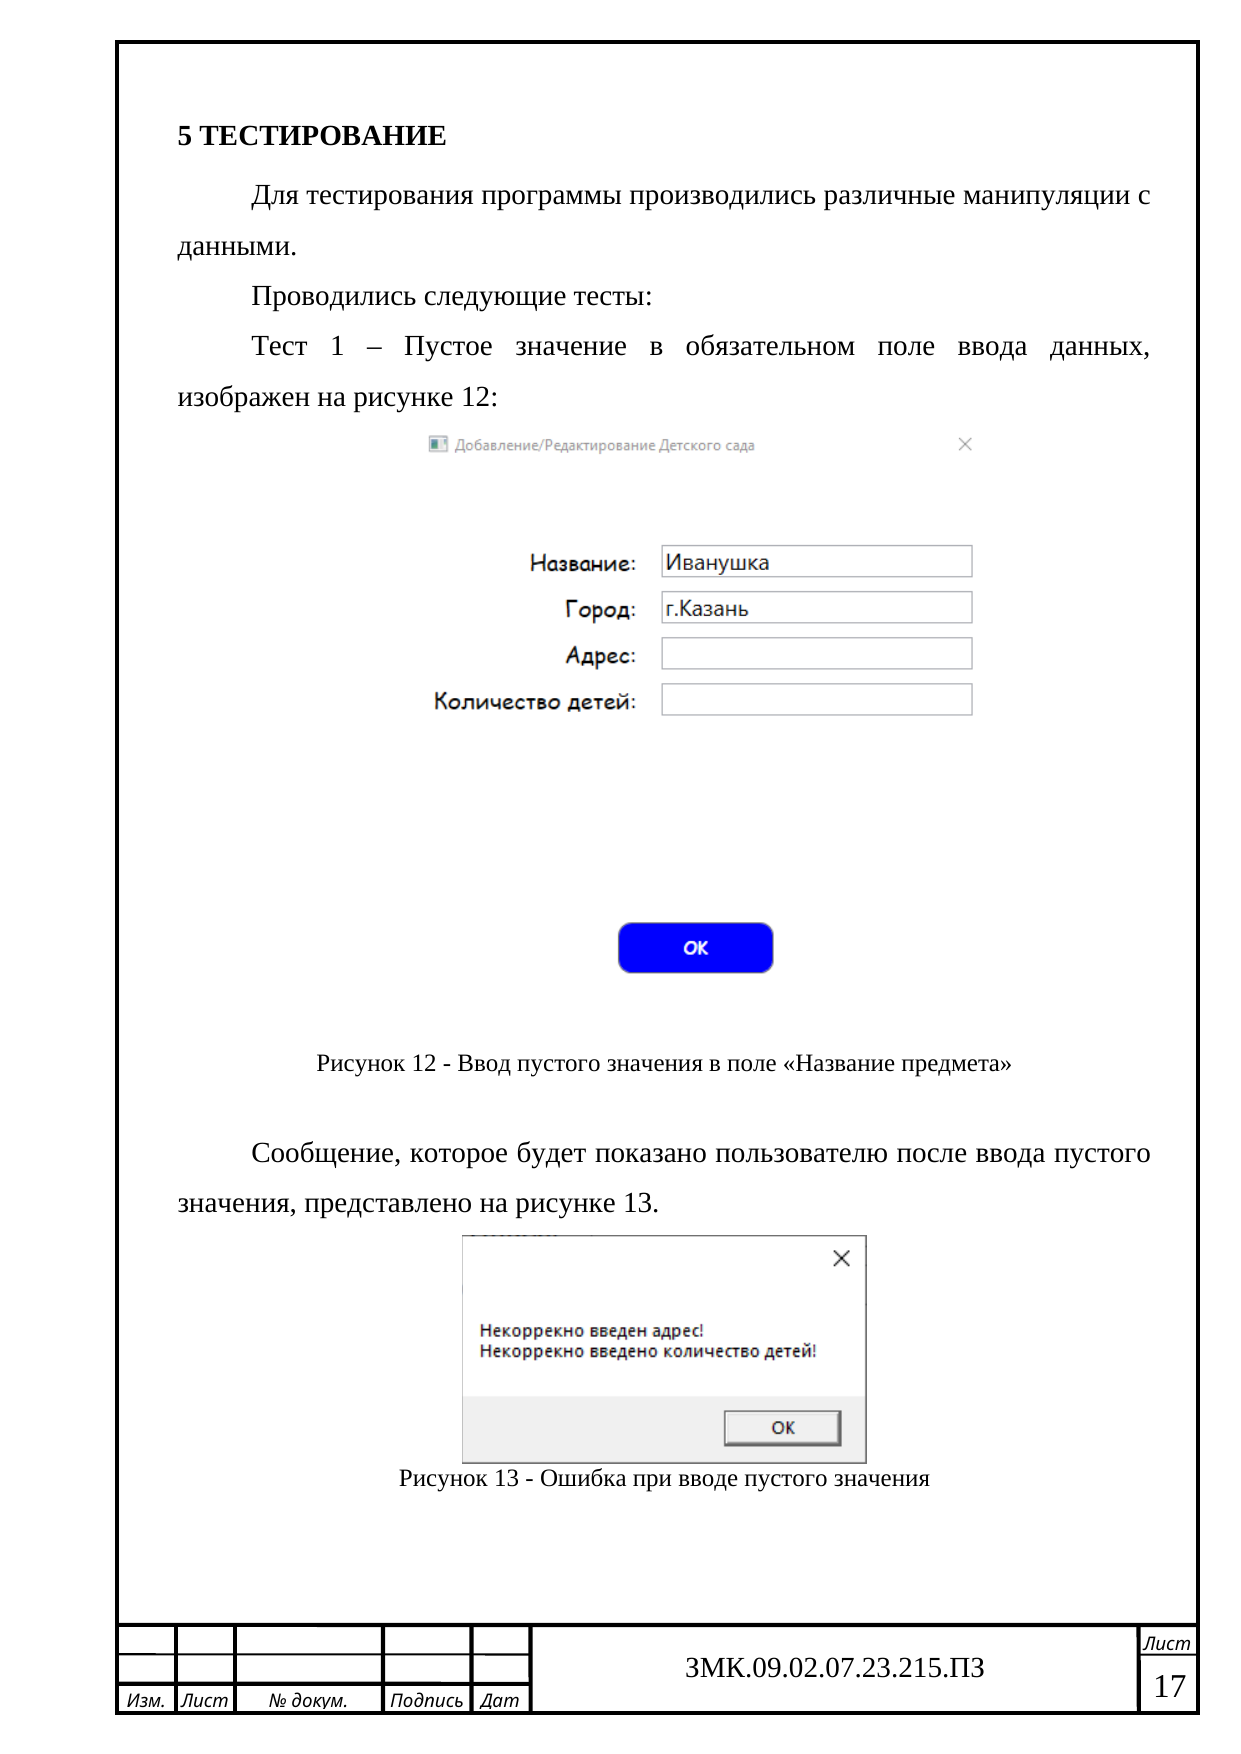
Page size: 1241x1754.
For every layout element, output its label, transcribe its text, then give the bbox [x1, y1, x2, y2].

text Проводились следующие тесты: [177, 278, 1152, 312]
text Сообщение, которое будет показано пользователю после ввода пустого значения, представлено на рисунке 13. [177, 1135, 1152, 1219]
text Для тестирования программы производились различные манипуляции с данными. [177, 177, 1152, 261]
text Рисунок 13 - Ошибка при вводе пустого значения [177, 1463, 1152, 1492]
text 5 ТЕСТИРОВАНИЕ [177, 118, 1152, 152]
picture [419, 429, 984, 1037]
picture [462, 1235, 867, 1464]
text Тест 1 – Пустое значение в обязательном поле ввода данных, изображен на рисунке 12: [177, 328, 1152, 412]
text Рисунок 12 - Ввод пустого значения в поле «Название предмета» [177, 1048, 1152, 1077]
